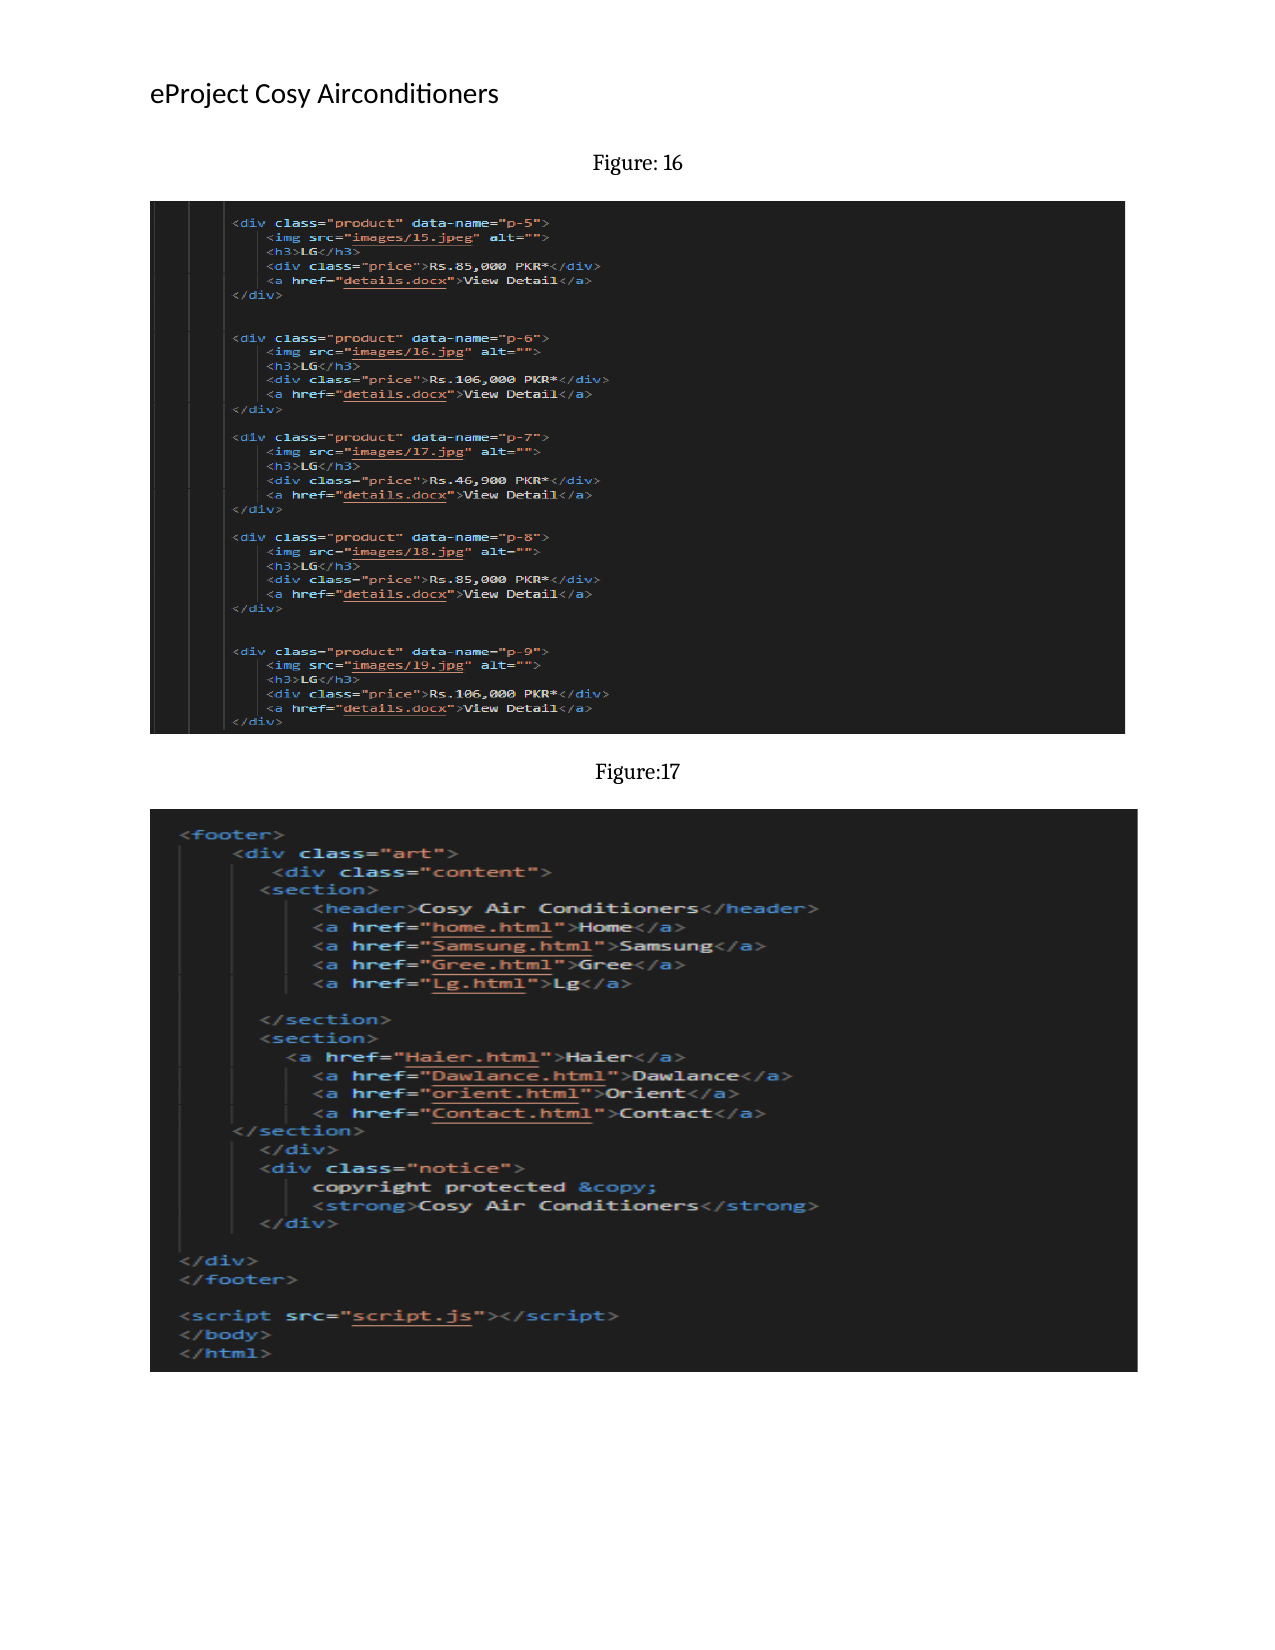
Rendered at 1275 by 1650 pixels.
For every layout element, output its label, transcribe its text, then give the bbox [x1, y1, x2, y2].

text Figure: 16 [150, 150, 1125, 176]
text Figure:17 [150, 758, 1125, 785]
picture [150, 809, 1138, 1372]
picture [150, 201, 1125, 734]
